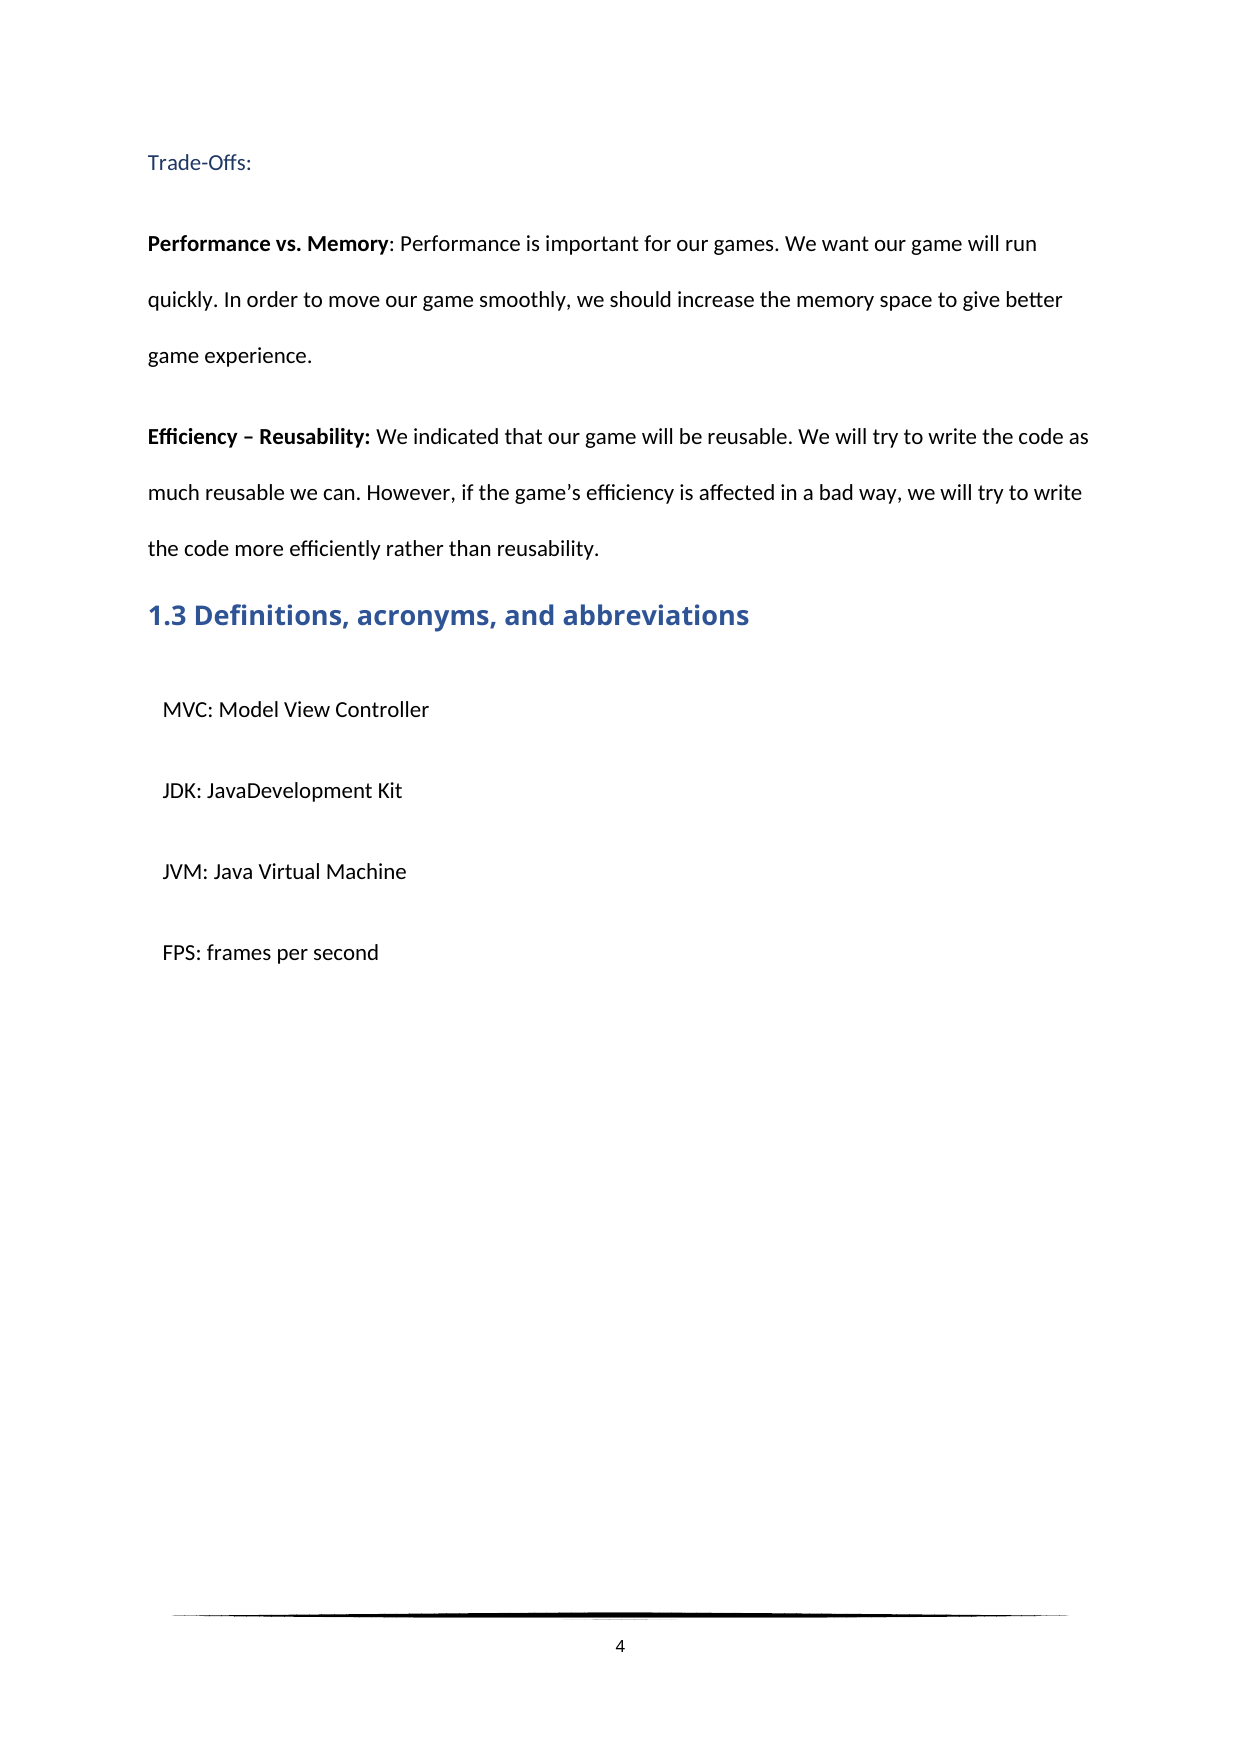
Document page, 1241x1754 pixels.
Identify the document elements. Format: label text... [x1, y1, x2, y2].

text MVC: Model View Controller [148, 695, 1093, 723]
text JVM: Java Virtual Machine [148, 857, 1093, 885]
text Performance vs. Memory: Performance is important for our games. We want our game will run quickly. In order to move our game smoothly, we should increase the memory space to give better game experience. [148, 229, 1093, 369]
text JDK: JavaDevelopment Kit [148, 776, 1093, 804]
text Efficiency – Reusability: We indicated that our game will be reusable. We will try to write the code as much reusable we can. However, if the game’s efficiency is affected in a bad way, we will try to write the code more efficiently rather than reusability. [148, 422, 1093, 562]
picture [171, 1611, 1069, 1620]
text FPS: frames per second [148, 938, 1093, 966]
subtitle 1.3 Definitions, acronyms, and abbreviations [148, 596, 1093, 633]
subtitle Trade-Offs: [148, 148, 1093, 176]
